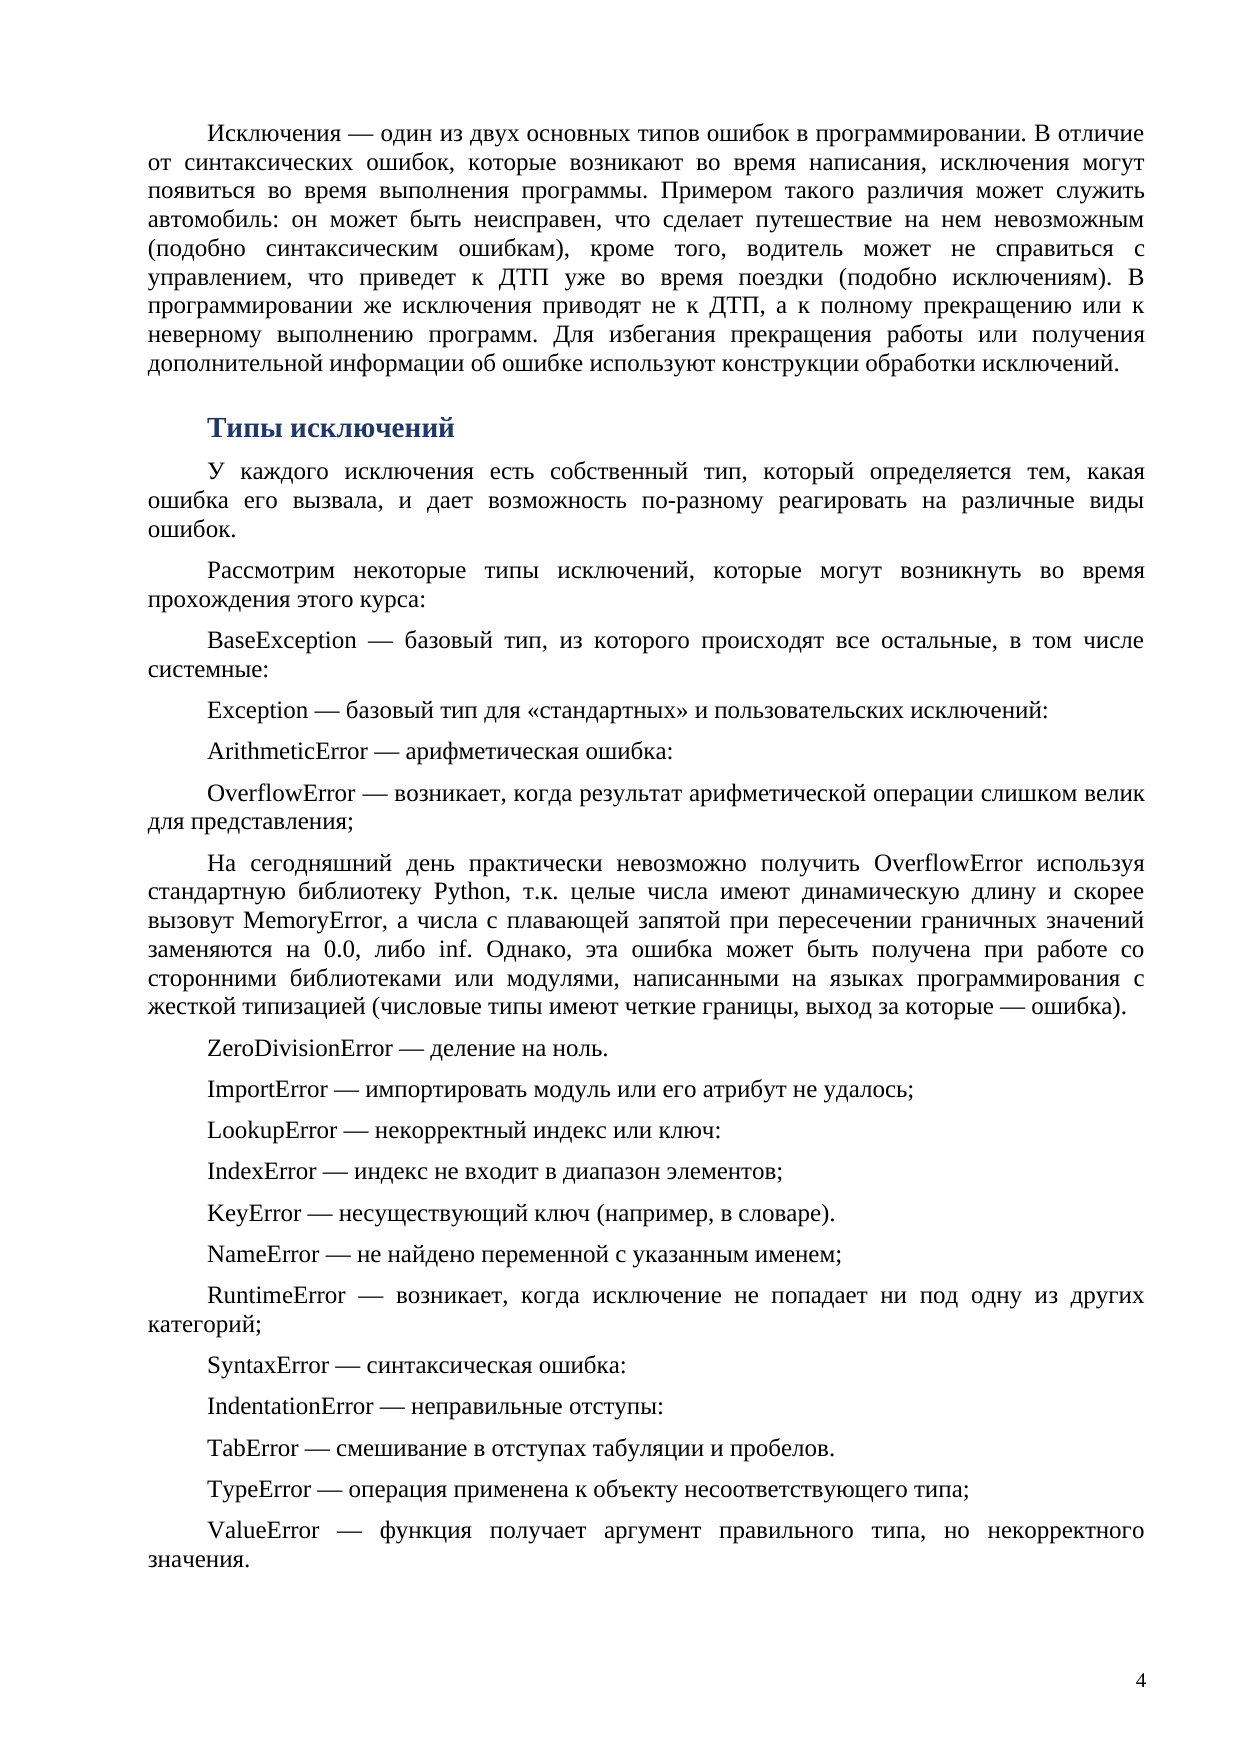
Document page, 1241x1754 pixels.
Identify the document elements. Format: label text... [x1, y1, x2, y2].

text TabError — смешивание в отступах табуляции и пробелов. [148, 1433, 1146, 1461]
text ZeroDivisionError — деление на ноль. [148, 1033, 1146, 1061]
text У каждого исключения есть собственный тип, который определяется тем, какая ошибка его вызвала, и дает возможность по-разному реагировать на различные виды ошибок. [148, 456, 1146, 543]
text SyntaxError — синтаксическая ошибка: [148, 1350, 1146, 1379]
text Типы исключений [148, 410, 1146, 444]
text KeyError — несуществующий ключ (например, в словаре). [148, 1198, 1146, 1226]
text IndentationError — неправильные отступы: [148, 1391, 1146, 1420]
text На сегодняшний день практически невозможно получить OverflowError используя стандартную библиотеку Python, т.к. целые числа имеют динамическую длину и скорее вызовут MemoryError, а числа с плавающей запятой при пересечении граничных значений заменяются на 0.0, либо inf. Однако, эта ошибка может быть получена при работе со сторонними библиотеками или модулями, написанными на языках программирования с жесткой типизацией (числовые типы имеют четкие границы, выход за которые — ошибка). [148, 848, 1146, 1020]
text IndexError — индекс не входит в диапазон элементов; [148, 1156, 1146, 1185]
text OverflowError — возникает, когда результат арифметической операции слишком велик для представления; [148, 778, 1146, 835]
text RuntimeError — возникает, когда исключение не попадает ни под одну из других категорий; [148, 1280, 1146, 1338]
text NameError — не найдено переменной с указанным именем; [148, 1239, 1146, 1268]
text ImportError — импортировать модуль или его атрибут не удалось; [148, 1074, 1146, 1103]
text Exception — базовый тип для «стандартных» и пользовательских исключений: [148, 695, 1146, 724]
text ArithmeticError — арифметическая ошибка: [148, 736, 1146, 765]
text LookupError — некорректный индекс или ключ: [148, 1115, 1146, 1144]
text Рассмотрим некоторые типы исключений, которые могут возникнуть во время прохождения этого курса: [148, 555, 1146, 613]
text BaseException — базовый тип, из которого происходят все остальные, в том числе системные: [148, 625, 1146, 683]
text TypeError — операция применена к объекту несоответствующего типа; [148, 1474, 1146, 1503]
text Исключения — один из двух основных типов ошибок в программировании. В отличие от синтаксических ошибок, которые возникают во время написания, исключения могут появиться во время выполнения программы. Примером такого различия может служить автомобиль: он может быть неисправен, что сделает путешествие на нем невозможным (подобно синтаксическим ошибкам), кроме того, водитель может не справиться с управлением, что приведет к ДТП уже во время поездки (подобно исключениям). В программировании же исключения приводят не к ДТП, а к полному прекращению или к неверному выполнению программ. Для избегания прекращения работы или получения дополнительной информации об ошибке используют конструкции обработки исключений. [148, 118, 1146, 377]
text ValueError — функция получает аргумент правильного типа, но некорректного значения. [148, 1515, 1146, 1573]
